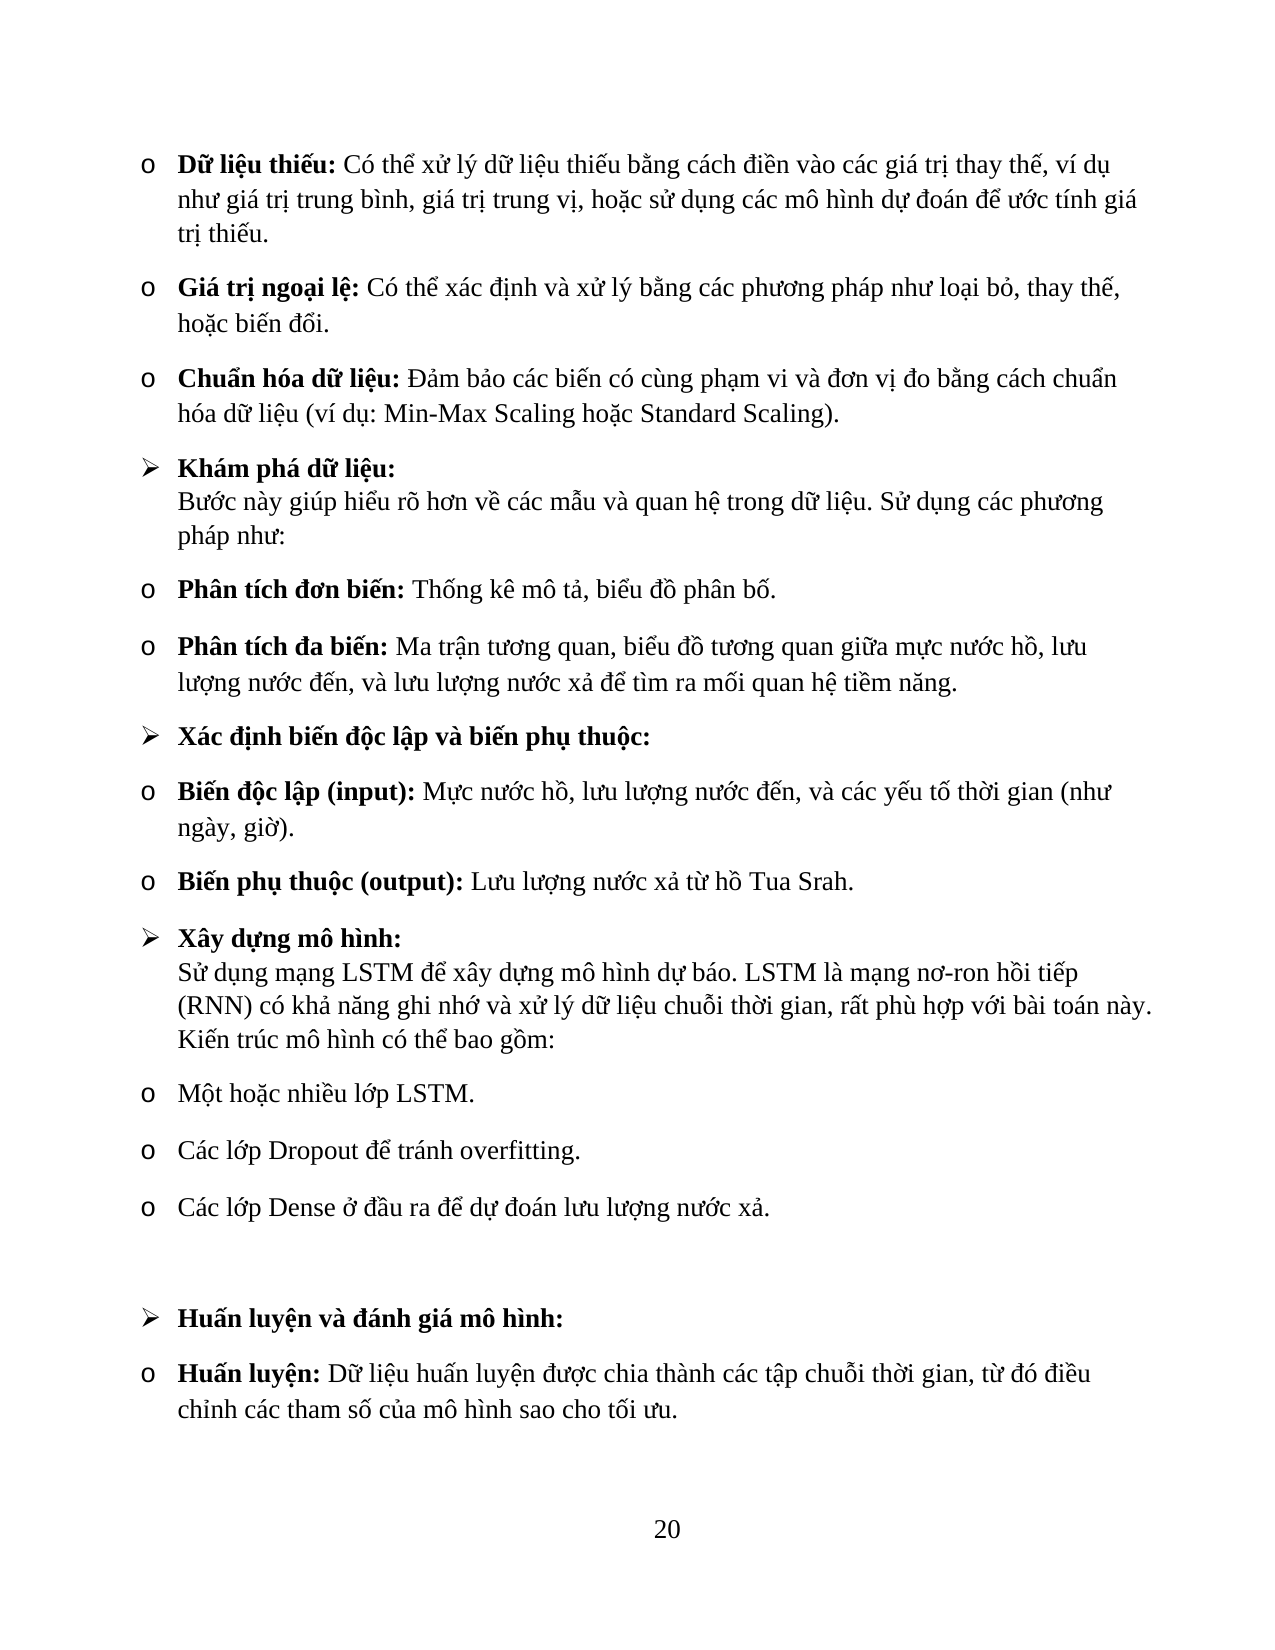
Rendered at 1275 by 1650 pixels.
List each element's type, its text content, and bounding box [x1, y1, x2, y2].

list Phân tích đơn biến: Thống kê mô tả, biểu đồ phân bố. [140, 573, 1157, 607]
list Xây dựng mô hình: Sử dụng mạng LSTM để xây dựng mô hình dự báo. LSTM là mạng nơ-ron hồi tiếp (RNN) có khả năng ghi nhớ và xử lý dữ liệu chuỗi thời gian, rất phù hợp với bài toán này. Kiến trúc mô hình có thể bao gồm: [140, 922, 1157, 1054]
list Giá trị ngoại lệ: Có thể xác định và xử lý bằng các phương pháp như loại bỏ, thay thế, hoặc biến đổi. [140, 271, 1157, 338]
list Huấn luyện và đánh giá mô hình: [140, 1302, 1157, 1333]
list Phân tích đa biến: Ma trận tương quan, biểu đồ tương quan giữa mực nước hồ, lưu lượng nước đến, và lưu lượng nước xả để tìm ra mối quan hệ tiềm năng. [140, 630, 1157, 697]
list Xác định biến độc lập và biến phụ thuộc: [140, 721, 1157, 752]
list Biến phụ thuộc (output): Lưu lượng nước xả từ hồ Tua Srah. [140, 865, 1157, 899]
list Chuẩn hóa dữ liệu: Đảm bảo các biến có cùng phạm vi và đơn vị đo bằng cách chuẩn hóa dữ liệu (ví dụ: Min-Max Scaling hoặc Standard Scaling). [140, 362, 1157, 429]
list Khám phá dữ liệu: Bước này giúp hiểu rõ hơn về các mẫu và quan hệ trong dữ liệu. Sử dụng các phương pháp như: [140, 452, 1157, 550]
list Các lớp Dropout để tránh overfitting. [140, 1134, 1157, 1168]
list Các lớp Dense ở đầu ra để dự đoán lưu lượng nước xả. [140, 1191, 1157, 1224]
list Huấn luyện: Dữ liệu huấn luyện được chia thành các tập chuỗi thời gian, từ đó điều chỉnh các tham số của mô hình sao cho tối ưu. [140, 1357, 1157, 1424]
list Dữ liệu thiếu: Có thể xử lý dữ liệu thiếu bằng cách điền vào các giá trị thay thế, ví dụ như giá trị trung bình, giá trị trung vị, hoặc sử dụng các mô hình dự đoán để ước tính giá trị thiếu. [140, 148, 1157, 248]
list Một hoặc nhiều lớp LSTM. [140, 1077, 1157, 1111]
list Biến độc lập (input): Mực nước hồ, lưu lượng nước đến, và các yếu tố thời gian (như ngày, giờ). [140, 775, 1157, 842]
